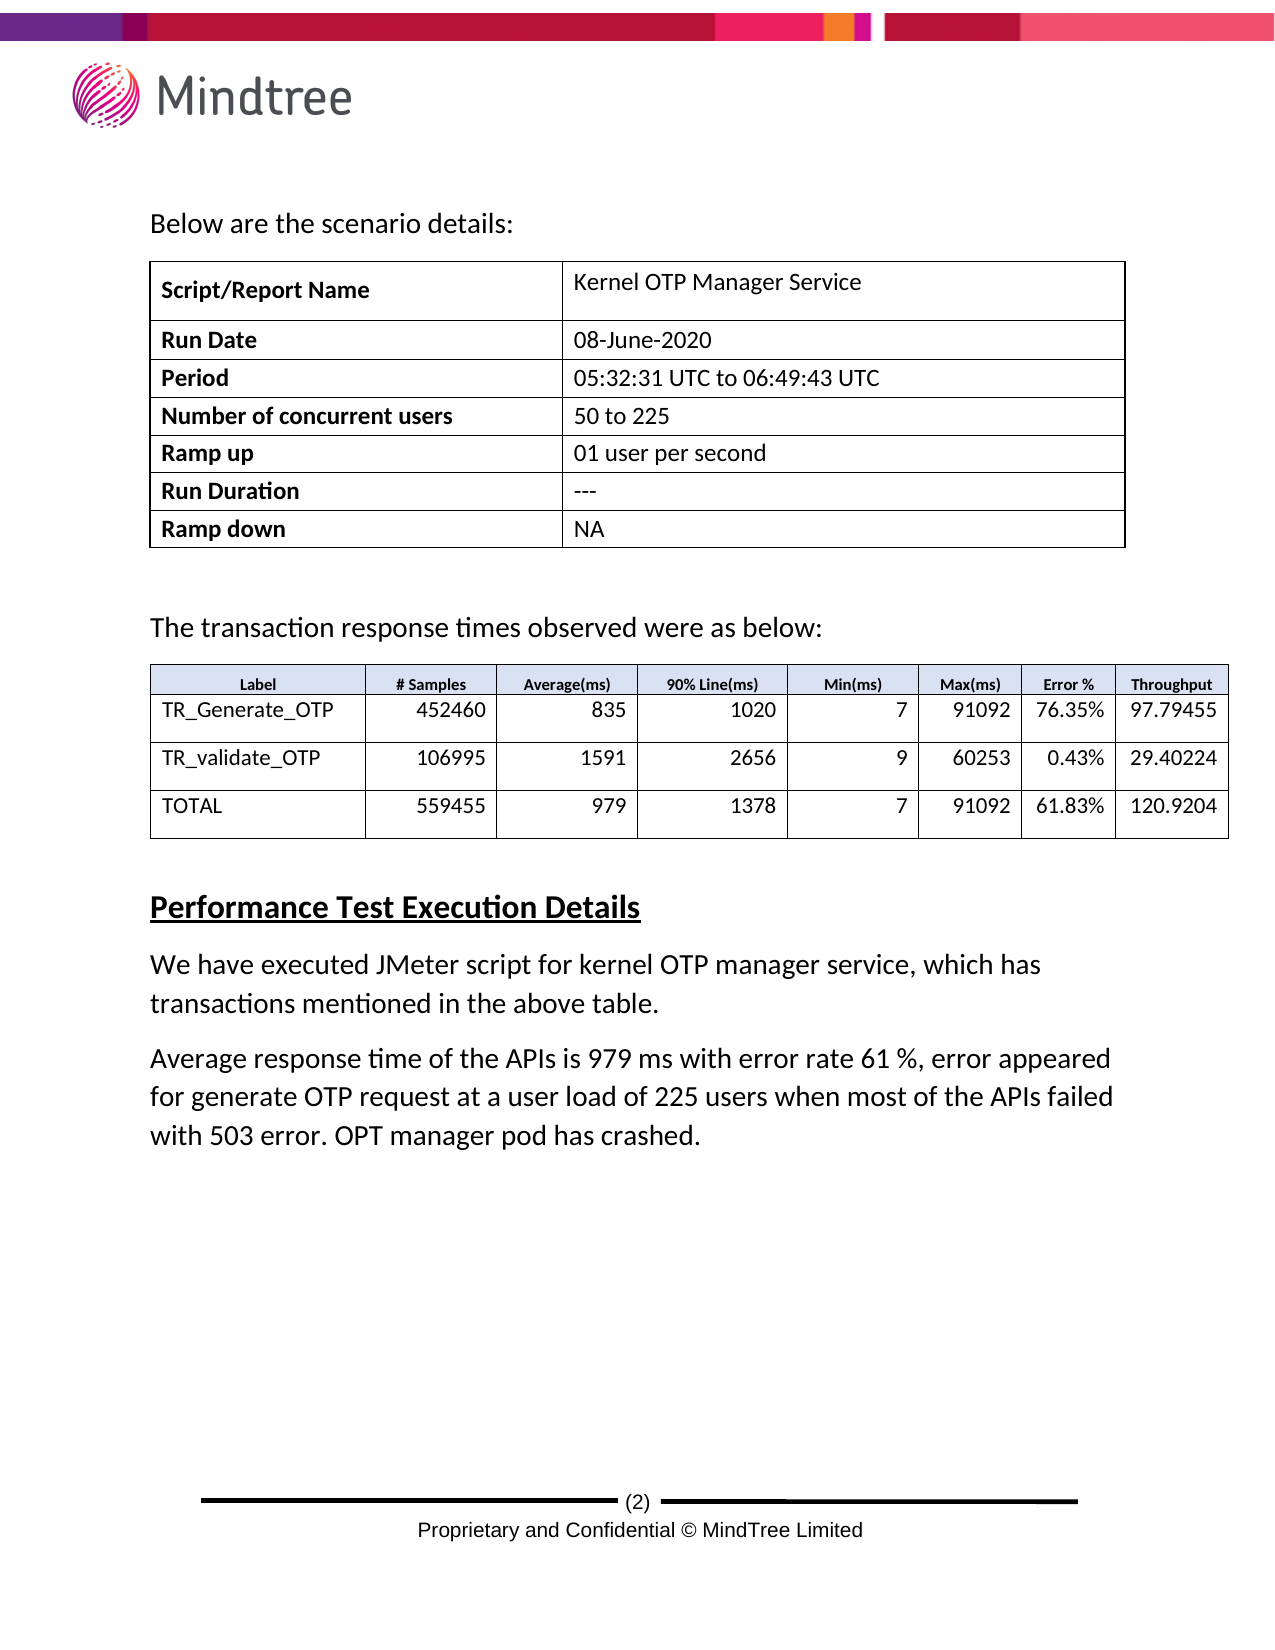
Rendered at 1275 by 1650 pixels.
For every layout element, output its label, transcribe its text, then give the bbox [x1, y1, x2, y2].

picture [0, 13, 1275, 41]
table_cell 452460 [366, 695, 496, 742]
table_cell NA [563, 511, 1124, 547]
table_cell Number of concurrent users [151, 398, 562, 434]
table_cell TR_validate_OTP [151, 743, 365, 790]
text The transaction response times observed were as below: [150, 609, 1125, 644]
table_cell 60253 [919, 743, 1021, 790]
table_header Average(ms) [497, 665, 637, 694]
table_header # Samples [366, 665, 496, 694]
table_header Min(ms) [788, 665, 918, 694]
table_cell 76.35% [1022, 695, 1115, 742]
table_cell 9 [788, 743, 918, 790]
table_cell 120.9204 [1116, 791, 1228, 838]
text Below are the scenario details: [150, 206, 1125, 241]
text Average response time of the APIs is 979 ms with error rate 61 %, error appeared for generate OTP request at a user load of 225 users when most of the APIs failed with 503 error. OPT manager pod has crashed. [150, 1040, 1125, 1152]
table_cell 05:32:31 UTC to 06:49:43 UTC [563, 360, 1124, 397]
table_cell 29.40224 [1116, 743, 1228, 790]
table_cell 835 [497, 695, 637, 742]
table_header Label [151, 665, 365, 694]
table_cell --- [563, 473, 1124, 510]
table_cell 50 to 225 [563, 398, 1124, 434]
table_cell 7 [788, 695, 918, 742]
table_header Error % [1022, 665, 1115, 694]
table_cell 106995 [366, 743, 496, 790]
table_header Max(ms) [919, 665, 1021, 694]
table_cell 0.43% [1022, 743, 1115, 790]
table_cell Run Date [151, 321, 562, 359]
text We have executed JMeter script for kernel OTP manager service, which has transactions mentioned in the above table. [150, 946, 1125, 1020]
table_cell 91092 [919, 695, 1021, 742]
table_cell 1591 [497, 743, 637, 790]
table_cell 61.83% [1022, 791, 1115, 838]
table_cell 91092 [919, 791, 1021, 838]
table_header Throughput [1116, 665, 1228, 694]
table_cell 979 [497, 791, 637, 838]
picture [71, 61, 352, 129]
table_header Kernel OTP Manager Service [563, 262, 1124, 320]
table_cell Period [151, 360, 562, 397]
table_cell 559455 [366, 791, 496, 838]
table_cell 97.79455 [1116, 695, 1228, 742]
text Performance Test Execution Details [150, 886, 1125, 926]
table_cell 2656 [638, 743, 787, 790]
table_cell TR_Generate_OTP [151, 695, 365, 742]
table_cell 1020 [638, 695, 787, 742]
table_cell Ramp down [151, 511, 562, 547]
table_cell TOTAL [151, 791, 365, 838]
table_cell Ramp up [151, 436, 562, 472]
table_cell 7 [788, 791, 918, 838]
table_header Script/Report Name [151, 262, 562, 320]
table_cell 1378 [638, 791, 787, 838]
table_cell 08-June-2020 [563, 321, 1124, 359]
table_header 90% Line(ms) [638, 665, 787, 694]
table_cell 01 user per second [563, 436, 1124, 472]
table_cell Run Duration [151, 473, 562, 510]
